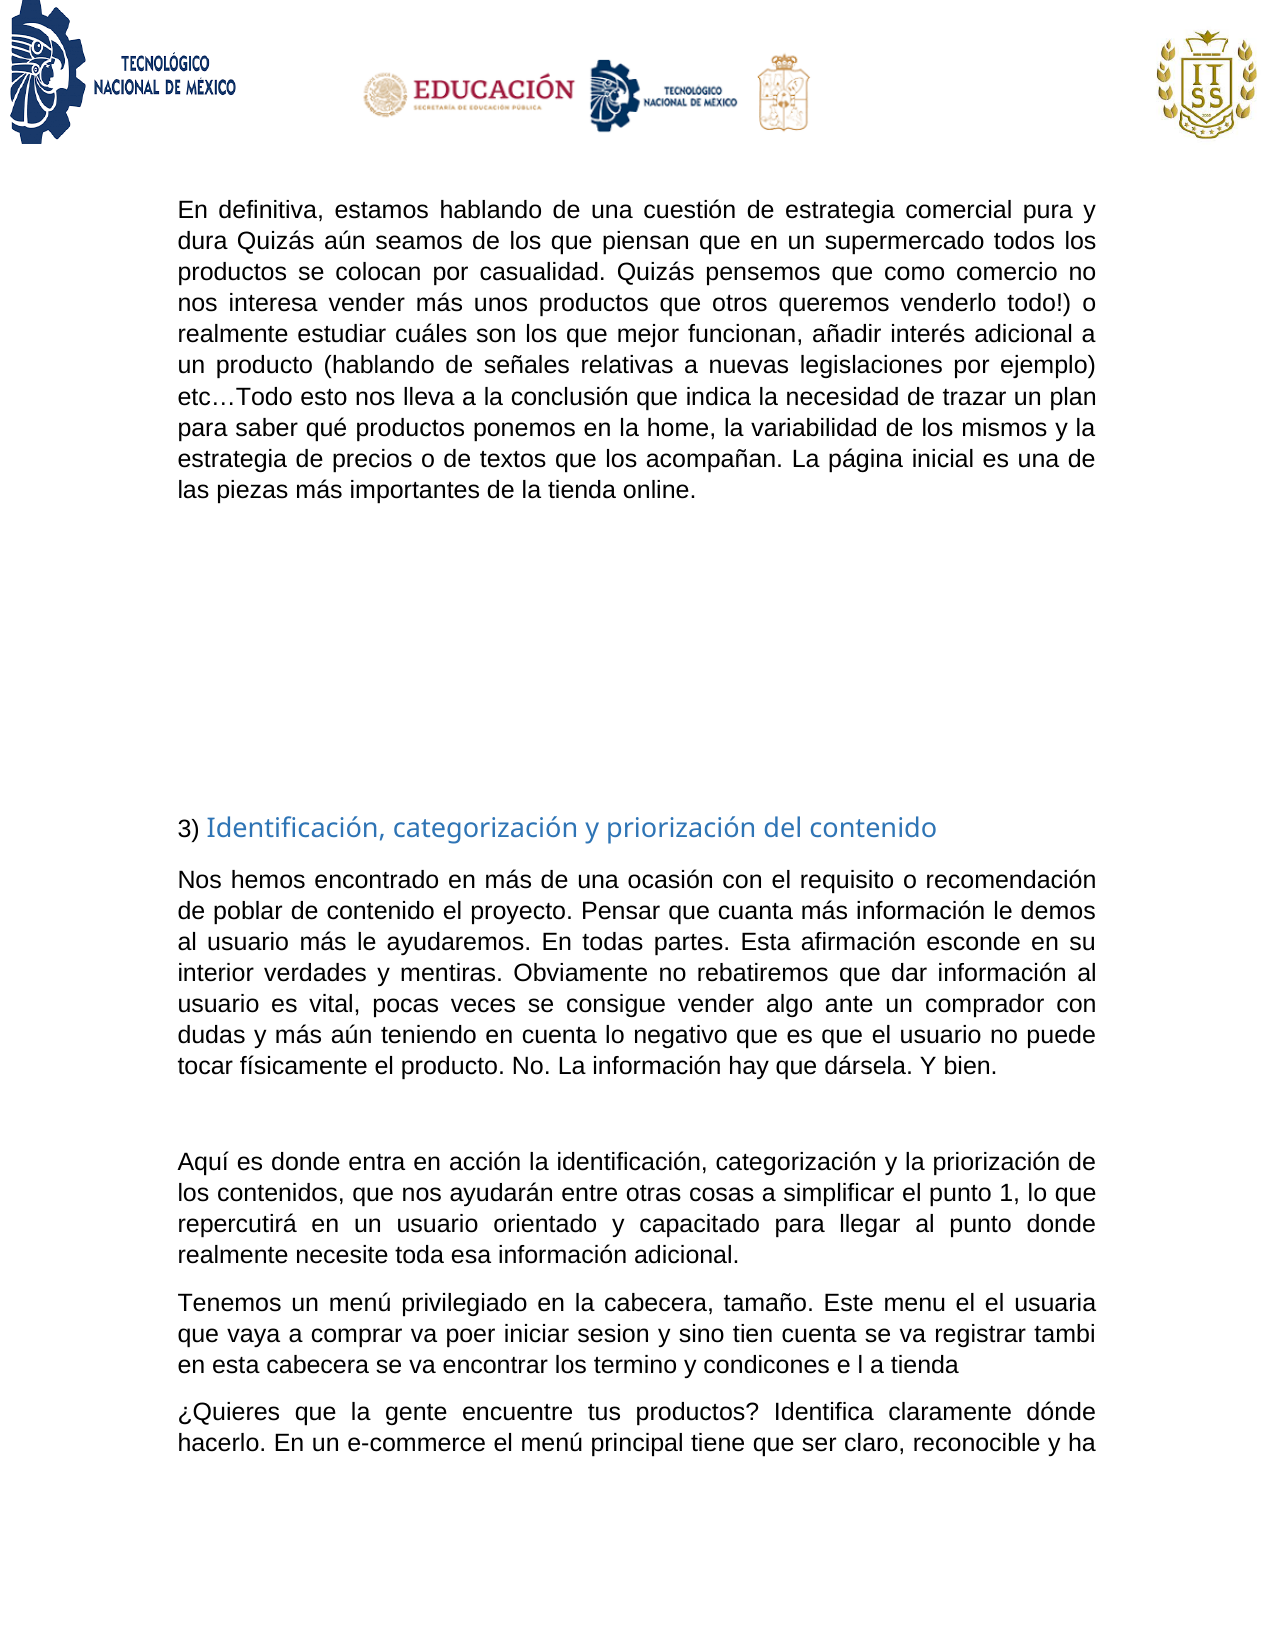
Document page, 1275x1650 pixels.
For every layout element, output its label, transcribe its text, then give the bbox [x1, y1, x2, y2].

text 3) Identificación, categorización y priorización del contenido [177, 809, 1098, 846]
picture [353, 44, 898, 144]
text Aquí es donde entra en acción la identificación, categorización y la priorización de los contenidos, que nos ayudarán entre otras cosas a simplificar el punto 1, lo que repercutirá en un usuario orientado y capacitado para llegar al punto donde realmente necesite toda esa información adicional. [177, 1147, 1098, 1269]
text En definitiva, estamos hablando de una cuestión de estrategia comercial pura y dura Quizás aún seamos de los que piensan que en un supermercado todos los productos se colocan por casualidad. Quizás pensemos que como comercio no nos interesa vender más unos productos que otros queremos venderlo todo!) o realmente estudiar cuáles son los que mejor funcionan, añadir interés adicional a un producto (hablando de señales relativas a nuevas legislaciones por ejemplo) etc…Todo esto nos lleva a la conclusión que indica la necesidad de trazar un plan para saber qué productos ponemos en la home, la variabilidad de los mismos y la estrategia de precios o de textos que los acompañan. La página inicial es una de las piezas más importantes de la tienda online. [177, 195, 1098, 503]
picture [10, 0, 238, 144]
text Nos hemos encontrado en más de una ocasión con el requisito o recomendación de poblar de contenido el proyecto. Pensar que cuanta más información le demos al usuario más le ayudaremos. En todas partes. Esta afirmación esconde en su interior verdades y mentiras. Obviamente no rebatiremos que dar información al usuario es vital, pocas veces se consigue vender algo ante un comprador con dudas y más aún teniendo en cuenta lo negativo que es que el usuario no puede tocar físicamente el producto. No. La información hay que dársela. Y bien. [177, 865, 1098, 1080]
text Tenemos un menú privilegiado en la cabecera, tamaño. Este menu el el usuaria que vaya a comprar va poer iniciar sesion y sino tien cuenta se va registrar tambi en esta cabecera se va encontrar los termino y condicones e l a tienda [177, 1288, 1098, 1378]
